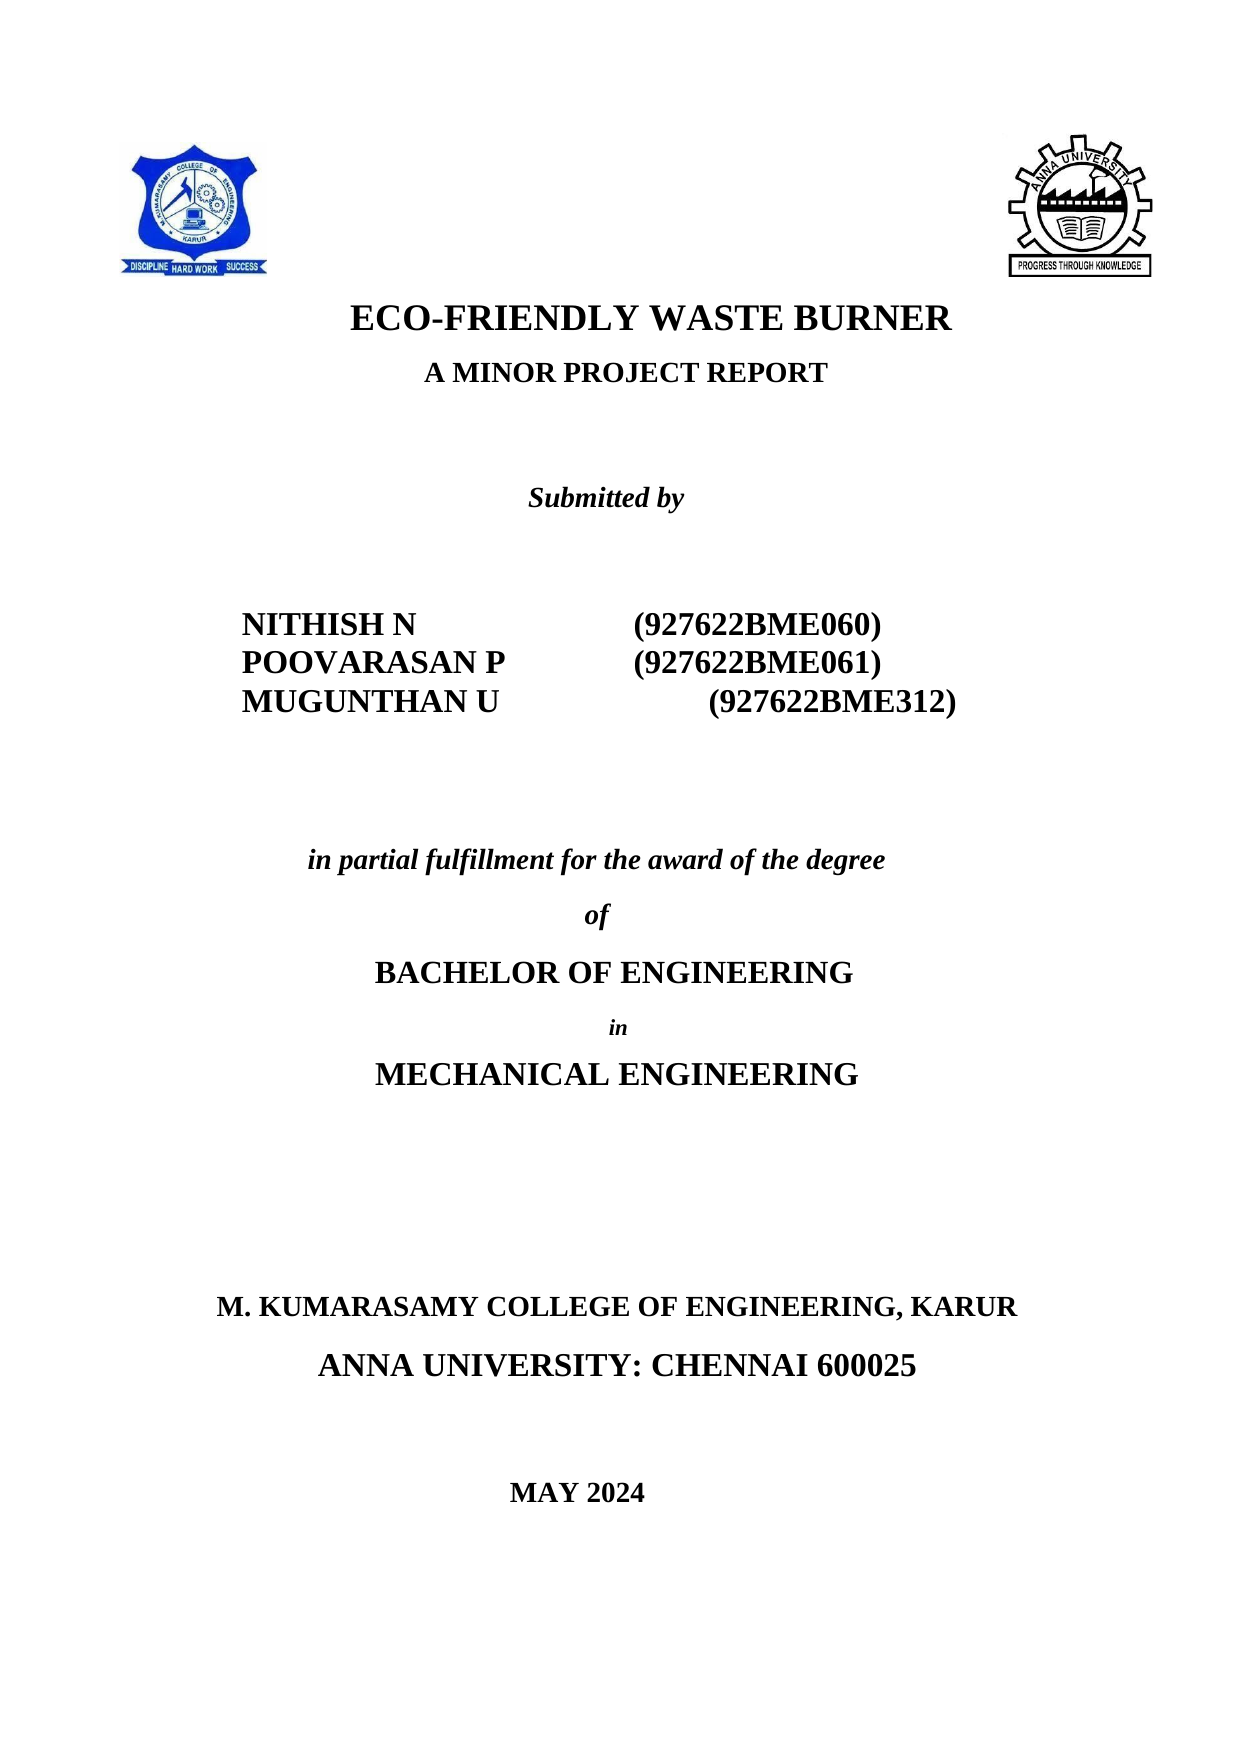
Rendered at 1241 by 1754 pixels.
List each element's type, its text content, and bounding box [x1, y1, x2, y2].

text POOVARASAN P (927622BME061) [50, 643, 1211, 681]
text Submitted by [57, 480, 1156, 513]
text MUGUNTHAN U (927622BME312) [50, 681, 1211, 719]
subtitle MECHANICAL ENGINEERING [78, 1054, 1156, 1093]
text in [80, 1014, 1156, 1041]
text MAY 2024 [61, 1475, 1093, 1509]
text in partial fulfillment for the award of the degree of [303, 842, 890, 931]
text BACHELOR OF ENGINEERING [73, 953, 1156, 990]
text M. KUMARASAMY COLLEGE OF ENGINEERING, KARUR [78, 1289, 1156, 1322]
text NITHISH N (927622BME060) [50, 604, 1211, 643]
picture [1002, 133, 1153, 277]
subtitle ECO-FRIENDLY WASTE BURNER A MINOR PROJECT REPORT [61, 296, 1201, 389]
subtitle ANNA UNIVERSITY: CHENNAI 600025 [79, 1345, 1156, 1383]
picture [119, 142, 268, 277]
